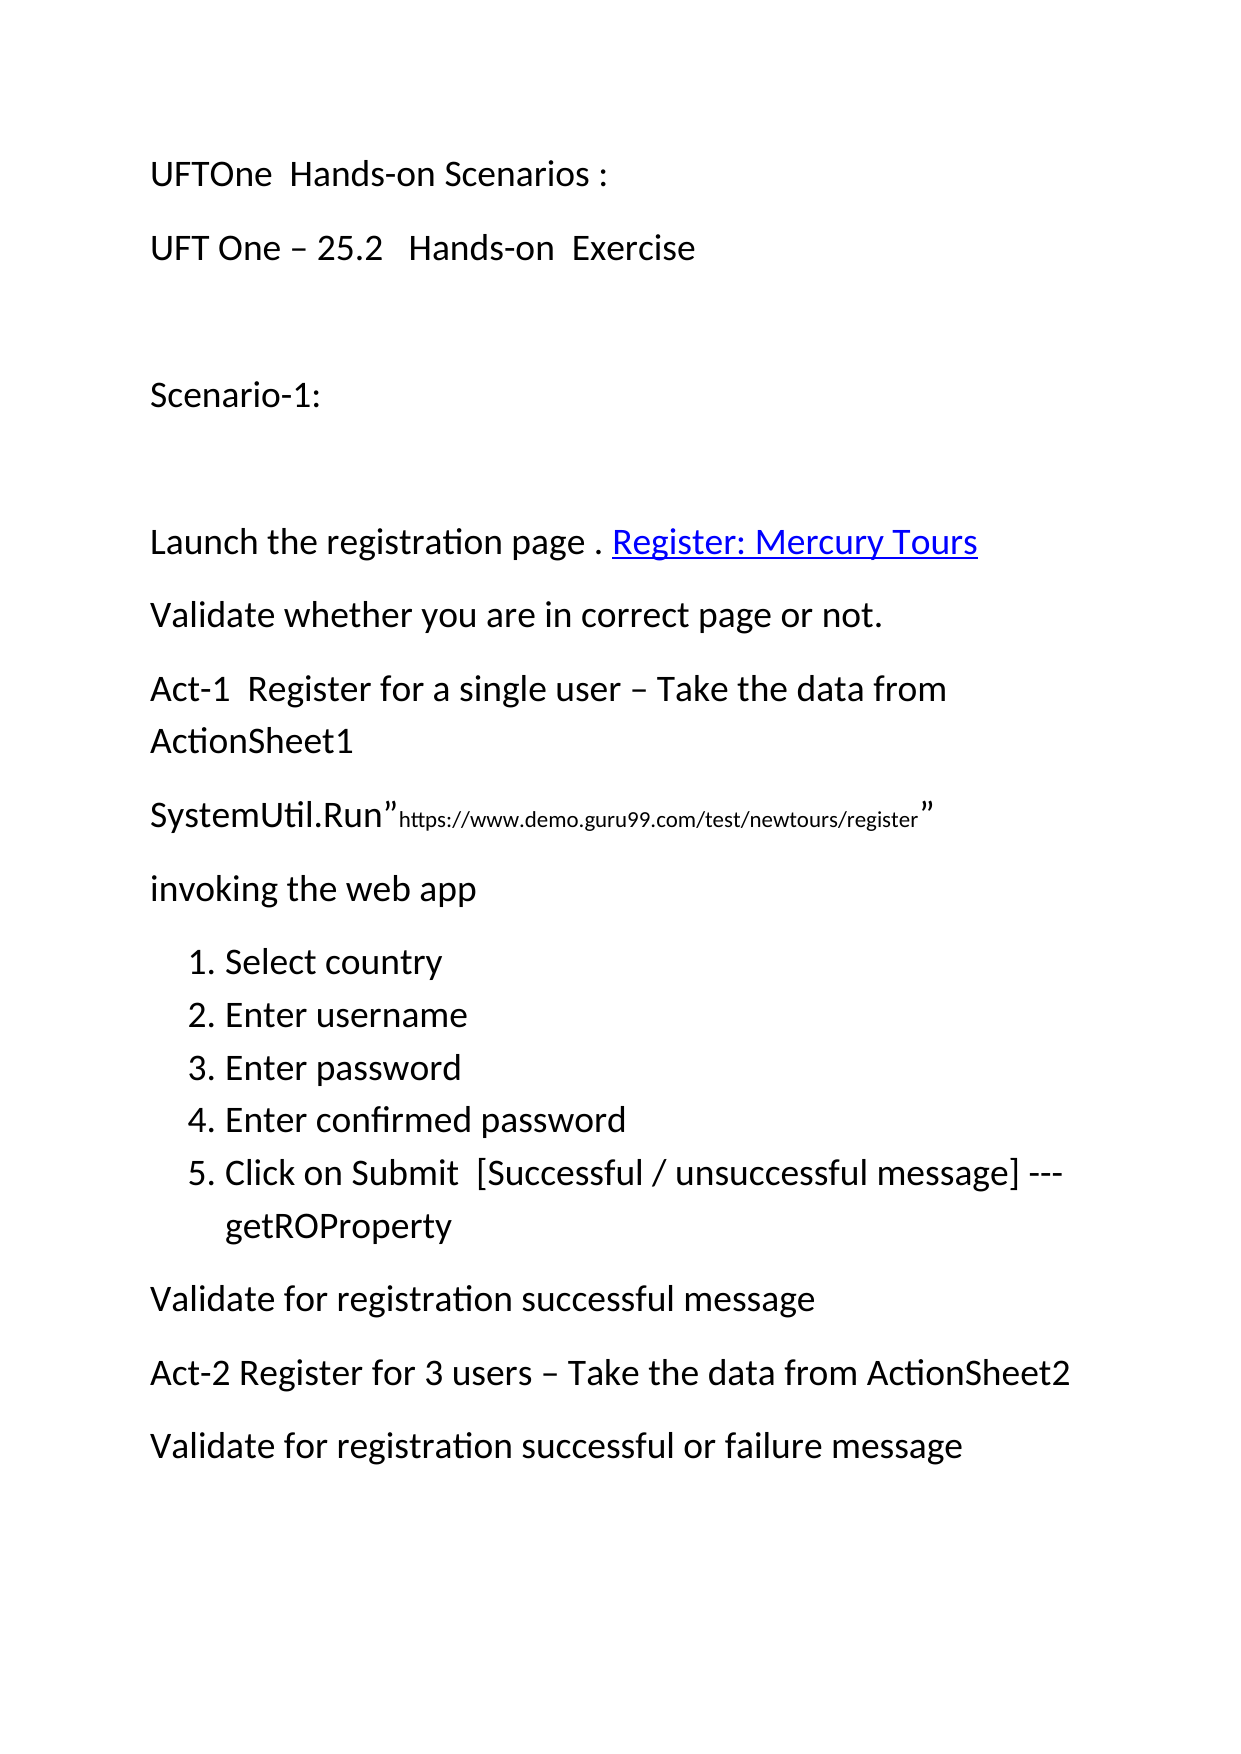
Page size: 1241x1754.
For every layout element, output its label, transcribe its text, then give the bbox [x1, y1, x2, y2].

text UFT One – 25.2 Hands-on Exercise [150, 223, 1090, 269]
text Launch the registration page . Register: Mercury Tours [150, 518, 1090, 563]
text Act-2 Register for 3 users – Take the data from ActionSheet2 [150, 1349, 1090, 1394]
list Enter username [187, 991, 1090, 1037]
text UFTOne Hands-on Scenarios : [150, 150, 1090, 196]
text Validate for registration successful or failure message [150, 1422, 1090, 1468]
list Enter confirmed password [187, 1096, 1090, 1142]
list Enter password [187, 1043, 1090, 1089]
text Act-1 Register for a single user – Take the data from ActionSheet1 [150, 665, 1090, 763]
text Validate whether you are in correct page or not. [150, 591, 1090, 637]
text invoking the web app [150, 864, 1090, 910]
list Select country [187, 938, 1090, 984]
list Click on Submit [Successful / unsuccessful message] --- getROProperty [187, 1149, 1090, 1247]
text Scenario-1: [150, 371, 1090, 416]
text Validate for registration successful message [150, 1275, 1090, 1321]
text SystemUtil.Run”https://www.demo.guru99.com/test/newtours/register” [150, 791, 1090, 837]
